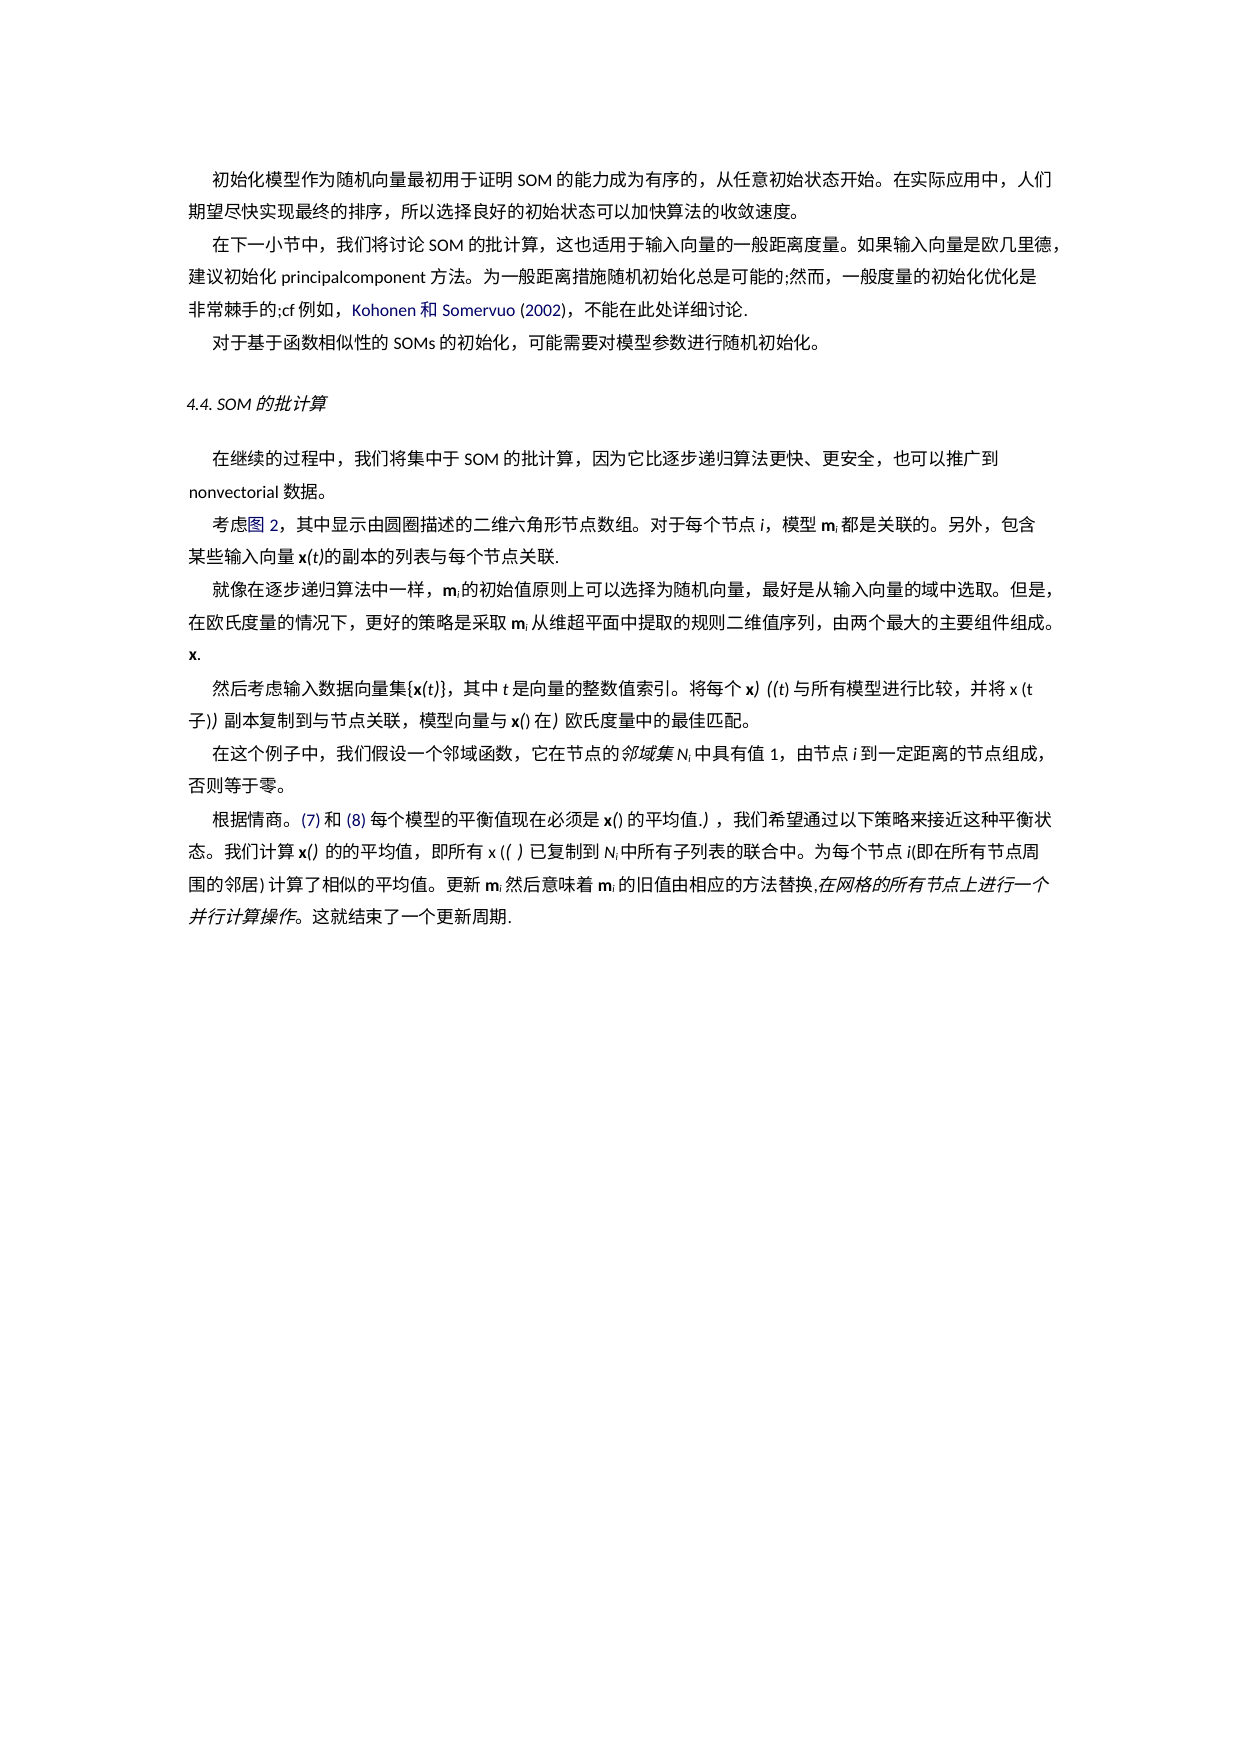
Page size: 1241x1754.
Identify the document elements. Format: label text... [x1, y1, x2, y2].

text 在继续的过程中，我们将集中于 SOM 的批计算，因为它比逐步递归算法更快、更安全，也可以推广到 nonvectorial 数据。 [188, 442, 1053, 507]
text 考虑图 2，其中显示由圆圈描述的二维六角形节点数组。对于每个节点i，模型mi 都是关联的。另外，包含某些输入向量x(t)的副本的列表与每个节点关联. [188, 507, 1053, 572]
text 在这个例子中，我们假设一个邻域函数，它在节点的邻域集 Ni 中具有值 1，由节点i到一定距离的节点组成，否则等于零。 [188, 736, 1053, 801]
text 初始化模型作为随机向量最初用于证明 SOM 的能力成为有序的，从任意初始状态开始。在实际应用中，人们期望尽快实现最终的排序，所以选择良好的初始状态可以加快算法的收敛速度。 [188, 162, 1053, 227]
text 对于基于函数相似性的 SOMs 的初始化，可能需要对模型参数进行随机初始化。 [188, 326, 1053, 358]
text 在下一小节中，我们将讨论 SOM 的批计算，这也适用于输入向量的一般距离度量。如果输入向量是欧几里德，建议初始化 principalcomponent 方法。为一般距离措施随机初始化总是可能的;然而，一般度量的初始化优化是非常棘手的;cf 例如，Kohonen 和 Somervuo (2002)，不能在此处详细讨论. [188, 227, 1053, 325]
text 根据情商。(7) 和 (8) 每个模型的平衡值现在必须是x() 的平均值.) ，我们希望通过以下策略来接近这种平衡状态。我们计算x() 的的平均值，即所有 x (( ) 已复制到Ni中所有子列表的联合中。为每个节点i(即在所有节点周围的邻居) 计算了相似的平均值。更新mi 然后意味着mi 的旧值由相应的方法替换,在网格的所有节点上进行一个并行计算操作。这就结束了一个更新周期. [188, 802, 1053, 932]
text 就像在逐步递归算法中一样，mi的初始值原则上可以选择为随机向量，最好是从输入向量的域中选取。但是，在欧氏度量的情况下，更好的策略是采取mi 从维超平面中提取的规则二维值序列，由两个最大的主要组件组成。x. [188, 573, 1053, 670]
text 4.4. SOM 的批计算 [186, 386, 1053, 419]
text 然后考虑输入数据向量集{x(t)}，其中t是向量的整数值索引。将每个x) ((t) 与所有模型进行比较，并将x (t 子)) 副本复制到与节点关联，模型向量与x() 在) 欧氏度量中的最佳匹配。 [188, 671, 1053, 736]
